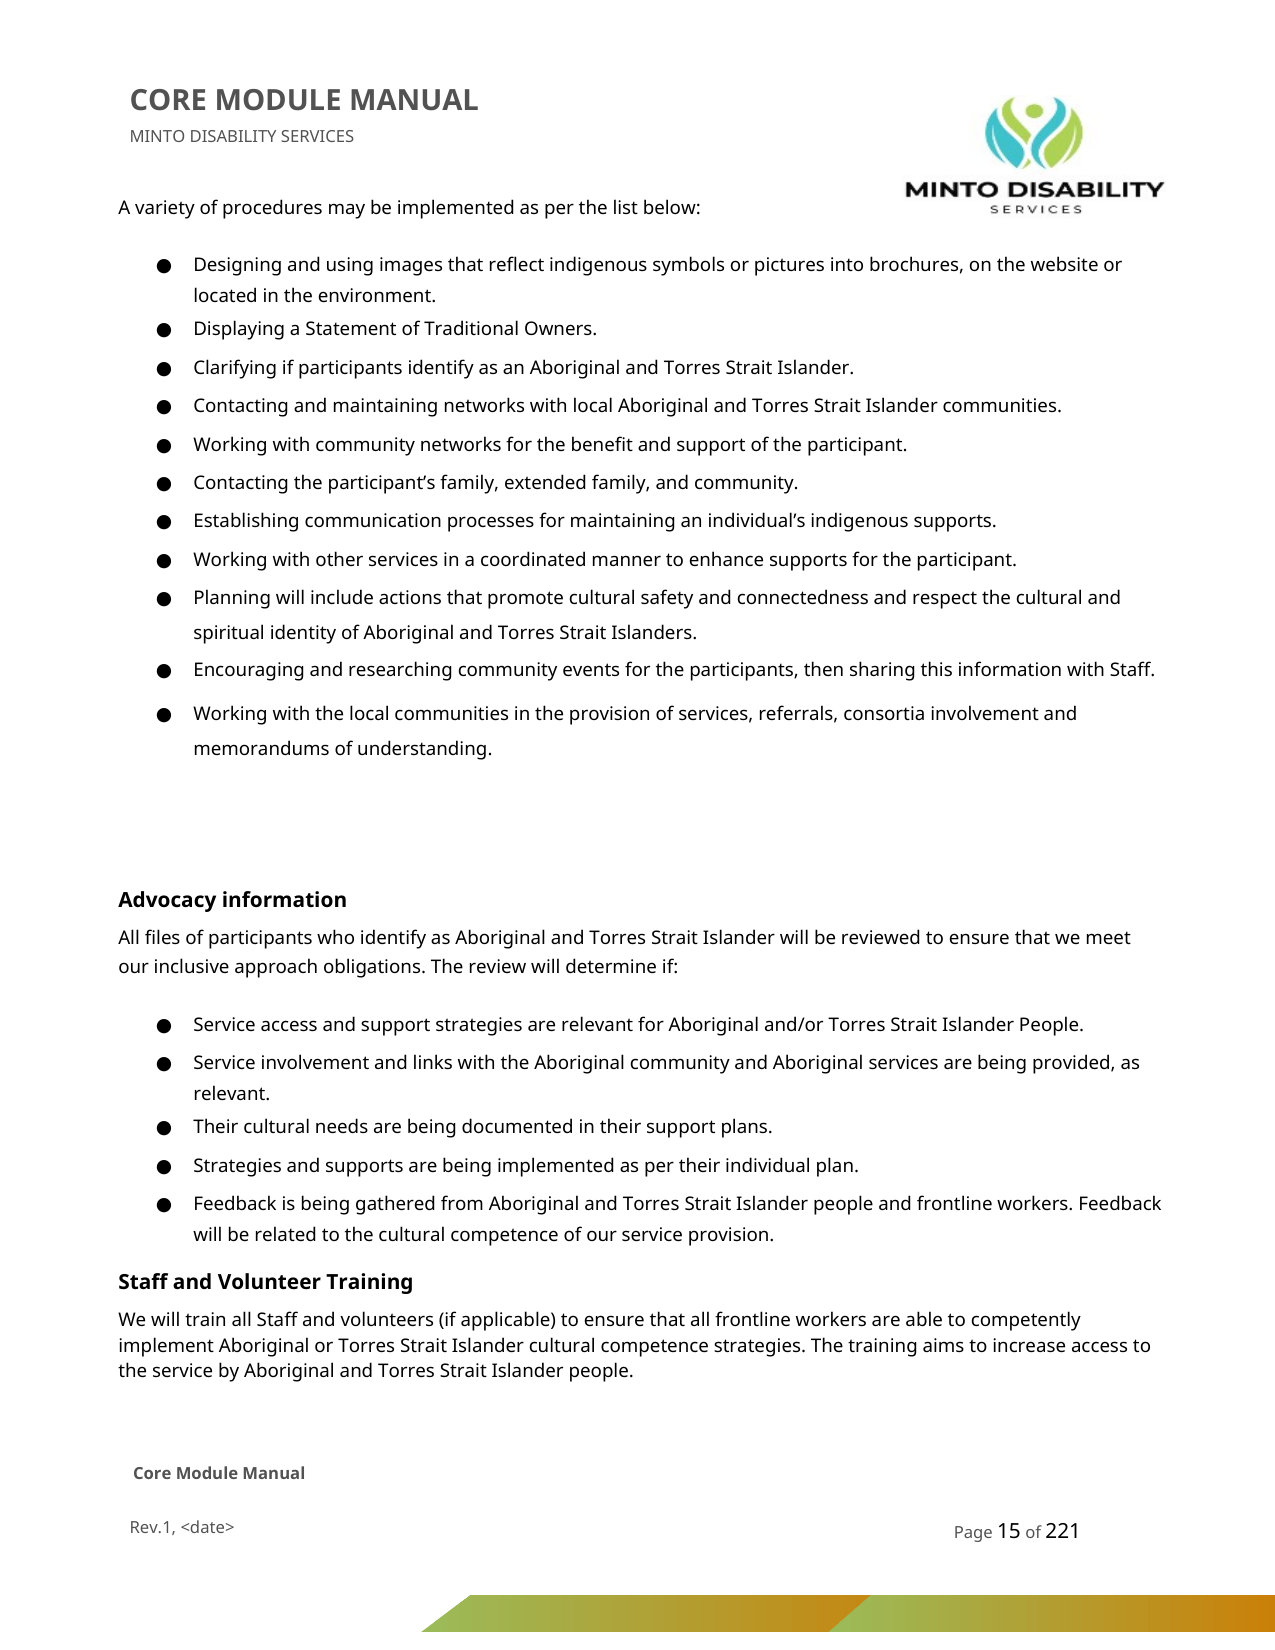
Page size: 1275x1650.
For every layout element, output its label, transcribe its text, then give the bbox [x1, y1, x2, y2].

list Working with the local communities in the provision of services, referrals, consortia involvement and memorandums of understanding. [156, 693, 1167, 760]
list Encouraging and researching community events for the participants, then sharing this information with Staff. [156, 648, 1167, 687]
list Their cultural needs are being documented in their support plans. [156, 1106, 1167, 1144]
list Strategies and supports are being implemented as per their individual plan. [156, 1144, 1167, 1183]
list Designing and using images that reflect indigenous symbols or pictures into brochures, on the website or located in the environment. [156, 244, 1167, 308]
list Planning will include actions that promote cultural safety and connectedness and respect the cultural and spiritual identity of Aboriginal and Torres Strait Islanders. [156, 577, 1167, 645]
text We will train all Staff and volunteers (if applicable) to ensure that all frontline workers are able to competently implement Aboriginal or Torres Strait Islander cultural competence strategies. The training aims to increase access to the service by Aboriginal and Torres Strait Islander people. [118, 1306, 1167, 1383]
list Establishing communication processes for maintaining an individual’s indigenous supports. [156, 500, 1167, 539]
text All files of participants who identify as Aboriginal and Torres Strait Islander will be reviewed to ensure that we meet our inclusive approach obligations. The review will determine if: [118, 924, 1167, 979]
list Feedback is being gathered from Aboriginal and Torres Strait Islander people and frontline workers. Feedback will be related to the cultural competence of our service provision. [156, 1183, 1167, 1247]
list Working with other services in a coordinated manner to enhance supports for the participant. [156, 539, 1167, 577]
list Displaying a Statement of Traditional Owners. [156, 308, 1167, 346]
list Clarifying if participants identify as an Aboriginal and Torres Strait Islander. [156, 346, 1167, 385]
list Working with community networks for the benefit and support of the participant. [156, 423, 1167, 462]
list Contacting the participant’s family, extended family, and community. [156, 462, 1167, 500]
text A variety of procedures may be implemented as per the list below: [118, 194, 1167, 219]
picture [901, 95, 1167, 194]
list Service access and support strategies are relevant for Aboriginal and/or Torres Strait Islander People. [156, 1003, 1167, 1042]
list Service involvement and links with the Aboriginal community and Aboriginal services are being provided, as relevant. [156, 1042, 1167, 1106]
list Contacting and maintaining networks with local Aboriginal and Torres Strait Islander communities. [156, 385, 1167, 423]
text Staff and Volunteer Training [118, 1267, 1167, 1296]
text Advocacy information [118, 885, 1167, 914]
